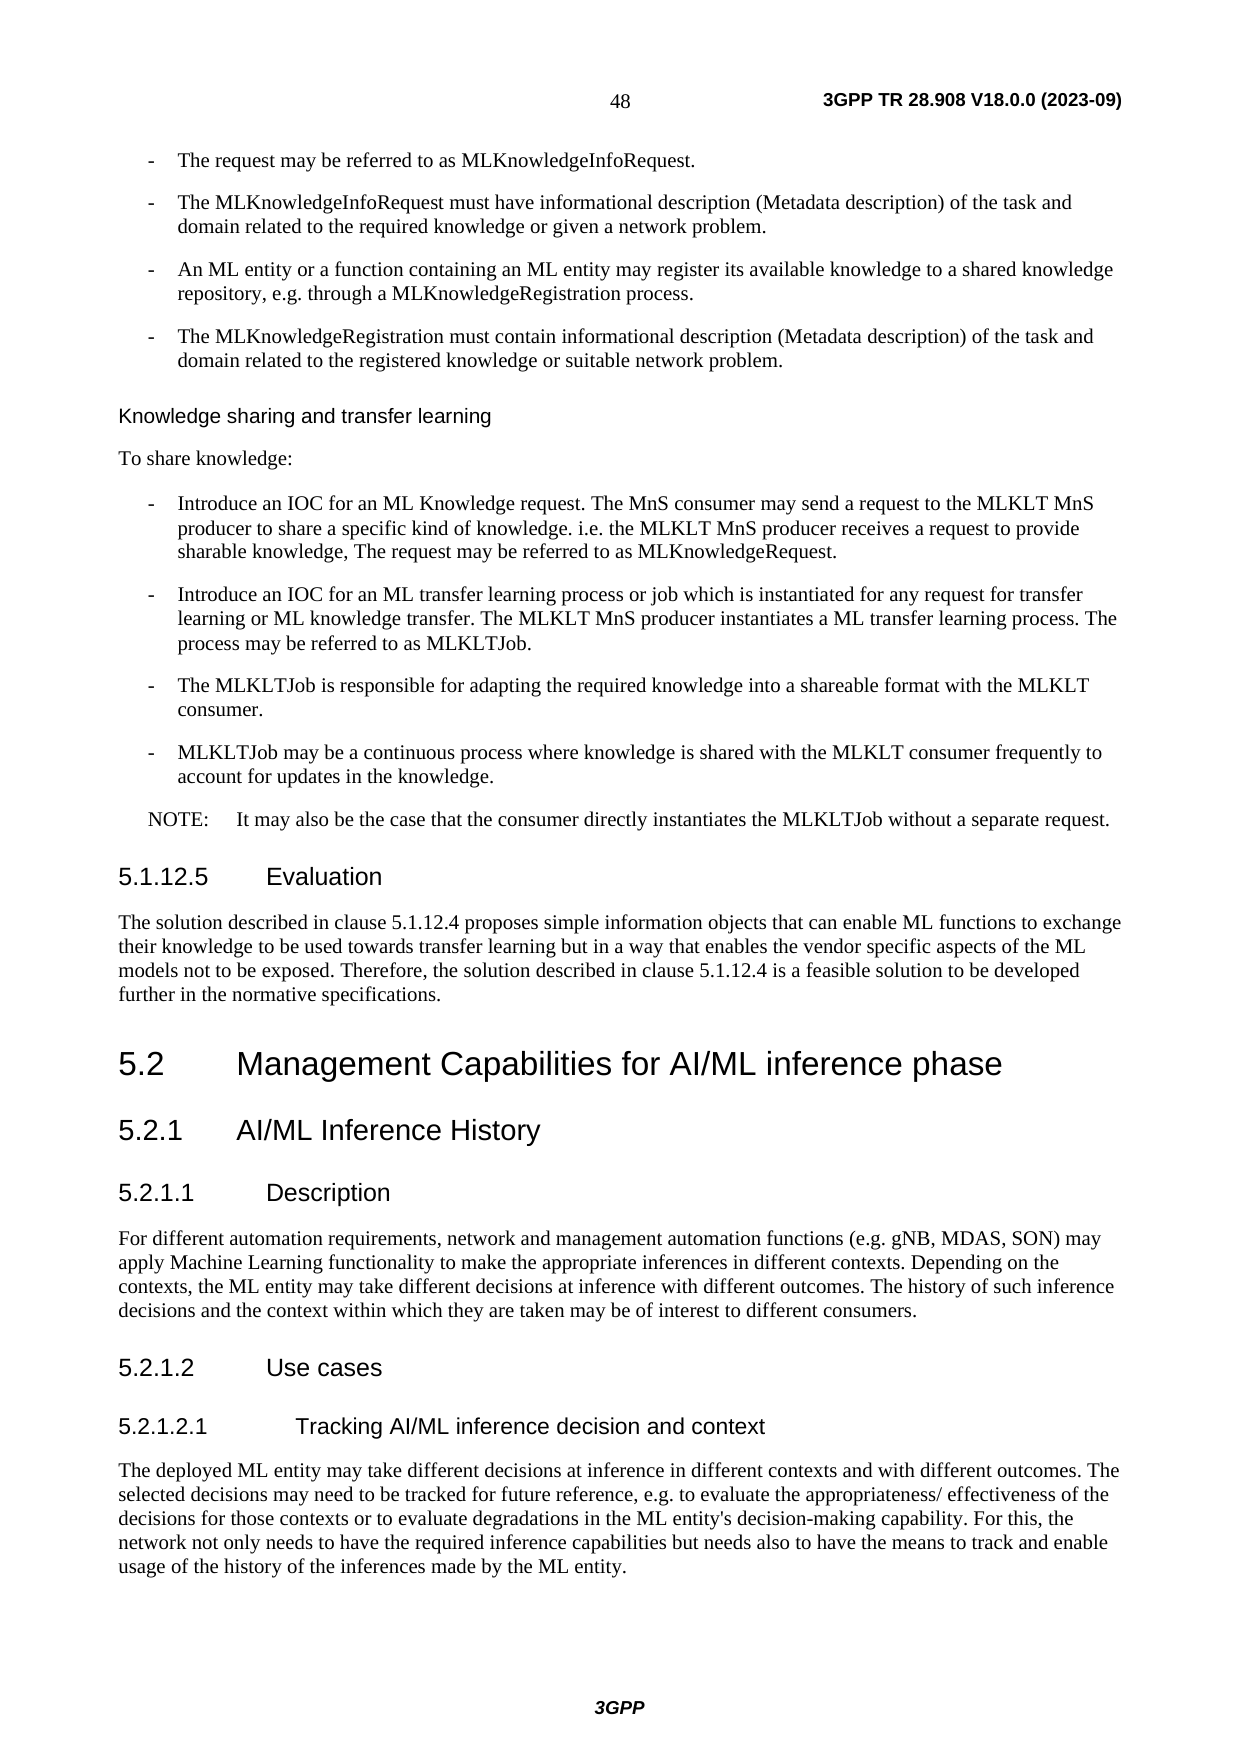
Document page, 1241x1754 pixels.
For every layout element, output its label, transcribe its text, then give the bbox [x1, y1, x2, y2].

text - The MLKnowledgeRegistration must contain informational description (Metadata description) of the task and domain related to the registered knowledge or suitable network problem. [148, 324, 1122, 372]
subtitle 5.2.1.2.1 Tracking AI/ML inference decision and context [118, 1413, 1122, 1439]
subtitle 5.2.1 AI/ML Inference History [118, 1113, 1122, 1147]
text The deployed ML entity may take different decisions at inference in different contexts and with different outcomes. The selected decisions may need to be tracked for future reference, e.g. to evaluate the appropriateness/ effectiveness of the decisions for those contexts or to evaluate degradations in the ML entity's decision-making capability. For this, the network not only needs to have the required inference capabilities but needs also to have the means to track and enable usage of the history of the inferences made by the ML entity. [118, 1458, 1122, 1578]
subtitle 5.2 Management Capabilities for AI/ML inference phase [118, 1043, 1122, 1082]
text NOTE: It may also be the case that the consumer directly instantiates the MLKLTJob without a separate request. [148, 807, 1122, 831]
subtitle 5.2.1.1 Description [118, 1178, 1122, 1207]
text - MLKLTJob may be a continuous process where knowledge is shared with the MLKLT consumer frequently to account for updates in the knowledge. [148, 740, 1122, 788]
text To share knowledge: [118, 446, 1122, 470]
text - An ML entity or a function containing an ML entity may register its available knowledge to a shared knowledge repository, e.g. through a MLKnowledgeRegistration process. [148, 257, 1122, 305]
subtitle 5.2.1.2 Use cases [118, 1353, 1122, 1382]
text For different automation requirements, network and management automation functions (e.g. gNB, MDAS, SON) may apply Machine Learning functionality to make the appropriate inferences in different contexts. Depending on the contexts, the ML entity may take different decisions at inference with different outcomes. The history of such inference decisions and the context within which they are taken may be of interest to different consumers. [118, 1226, 1122, 1322]
text Knowledge sharing and transfer learning [118, 403, 1122, 427]
text - Introduce an IOC for an ML Knowledge request. The MnS consumer may send a request to the MLKLT MnS producer to share a specific kind of knowledge. i.e. the MLKLT MnS producer receives a request to provide sharable knowledge, The request may be referred to as MLKnowledgeRequest. [148, 491, 1122, 563]
text - The request may be referred to as MLKnowledgeInfoRequest. [148, 147, 1122, 172]
text The solution described in clause 5.1.12.4 proposes simple information objects that can enable ML functions to exchange their knowledge to be used towards transfer learning but in a way that enables the vendor specific aspects of the ML models not to be exposed. Therefore, the solution described in clause 5.1.12.4 is a feasible solution to be developed further in the normative specifications. [118, 910, 1122, 1006]
subtitle 5.1.12.5 Evaluation [118, 862, 1122, 891]
text - The MLKLTJob is responsible for adapting the required knowledge into a shareable format with the MLKLT consumer. [148, 673, 1122, 721]
text - The MLKnowledgeInfoRequest must have informational description (Metadata description) of the task and domain related to the required knowledge or given a network problem. [148, 190, 1122, 238]
text - Introduce an IOC for an ML transfer learning process or job which is instantiated for any request for transfer learning or ML knowledge transfer. The MLKLT MnS producer instantiates a ML transfer learning process. The process may be referred to as MLKLTJob. [148, 582, 1122, 654]
